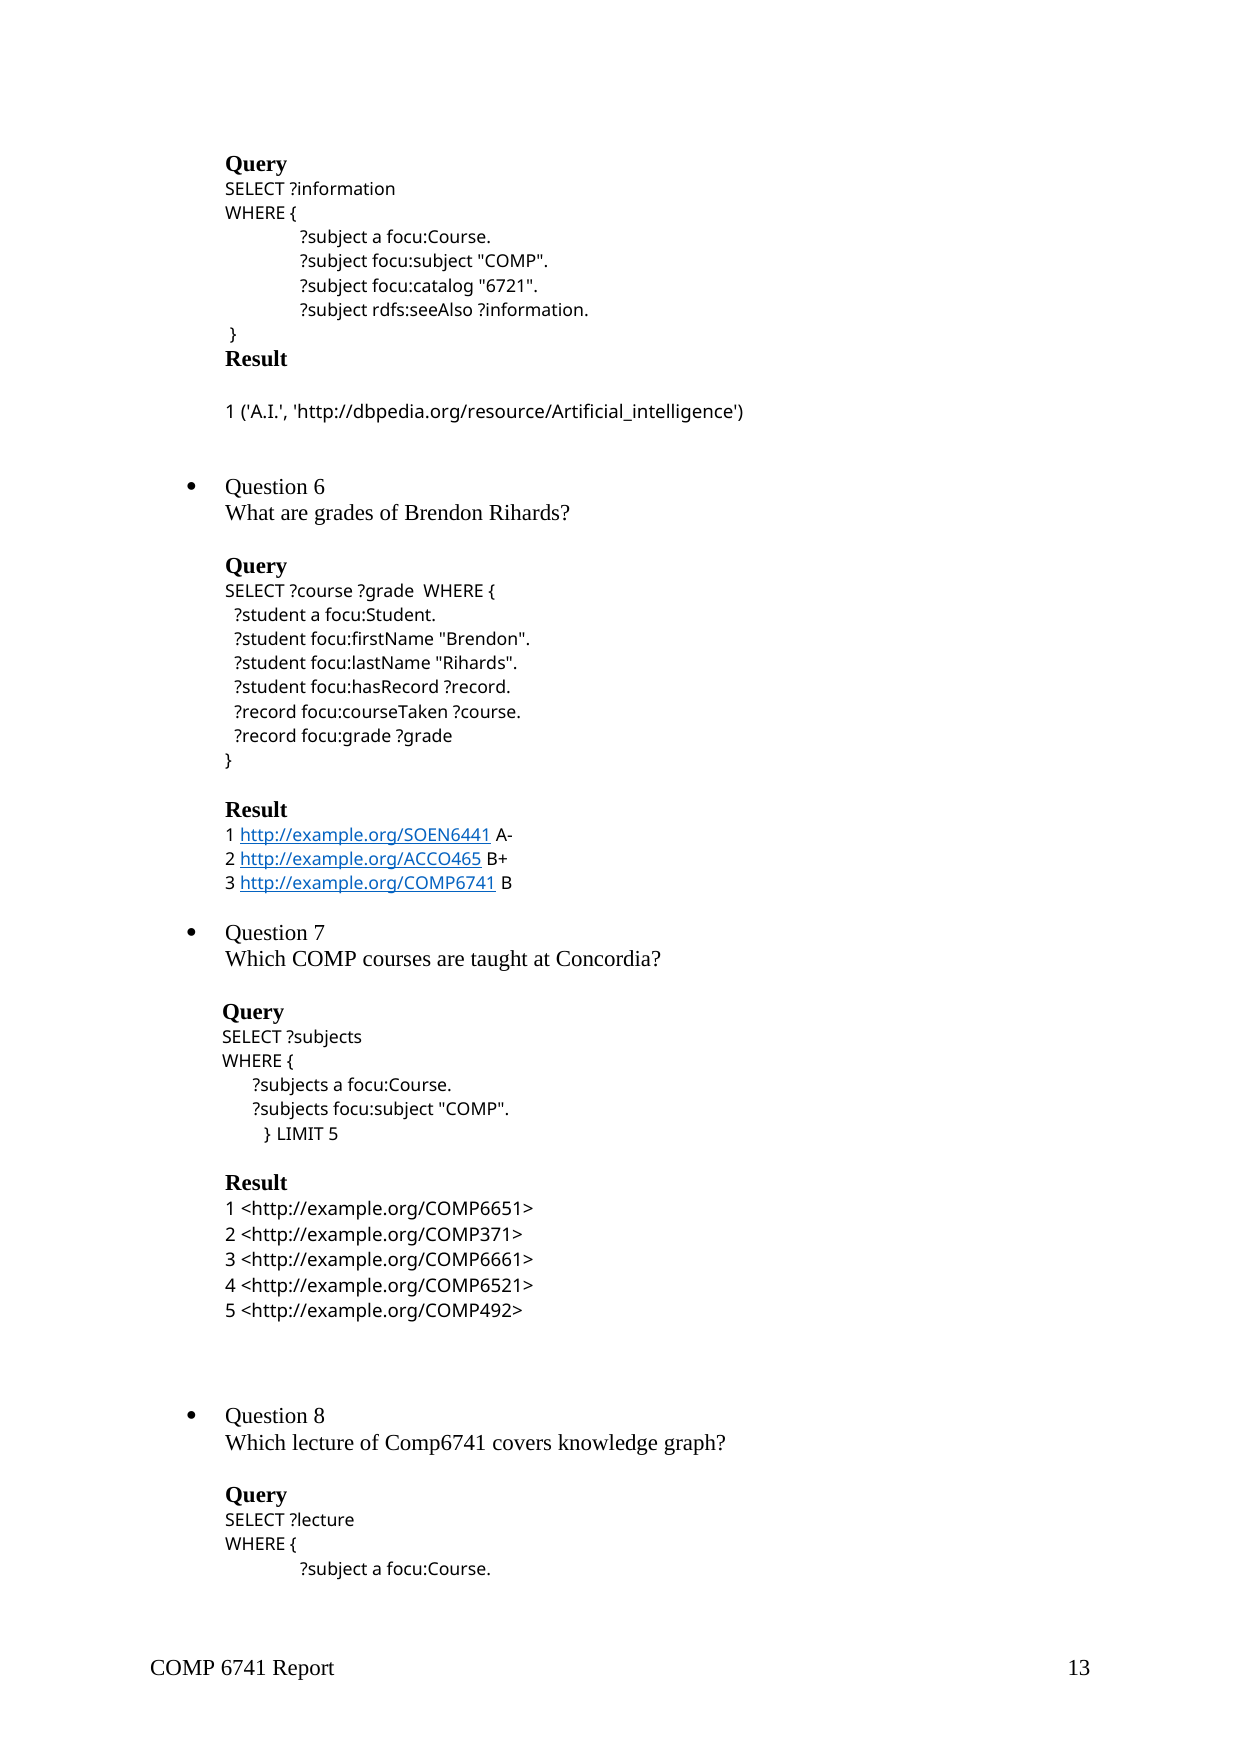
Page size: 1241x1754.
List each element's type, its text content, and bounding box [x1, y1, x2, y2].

text Result [187, 346, 1090, 372]
text ?student a focu:Student. [225, 602, 1090, 627]
text WHERE { [225, 201, 1090, 225]
text 2 http://example.org/ACCO465 B+ [225, 846, 1090, 871]
text Result [225, 1169, 1090, 1196]
text WHERE { [222, 1048, 1090, 1073]
text 1 http://example.org/SOEN6441 A- [225, 822, 1090, 846]
text 1 <http://example.org/COMP6651> [225, 1196, 1090, 1221]
text Query [225, 552, 1090, 578]
text } [225, 747, 1090, 772]
text Which COMP courses are taught at Concordia? [187, 945, 1090, 972]
text Query [187, 150, 1090, 176]
text 5 <http://example.org/COMP492> [187, 1298, 1090, 1323]
list Question 7 [187, 919, 1090, 945]
text ?subject focu:subject "COMP". [225, 249, 1090, 273]
text ?subject rdfs:seeAlso ?information. [225, 297, 1090, 321]
text Which lecture of Comp6741 covers knowledge graph? [187, 1429, 1090, 1455]
text 1 ('A.I.', 'http://dbpedia.org/resource/Artificial_intelligence') [225, 398, 1090, 424]
text ?subjects focu:subject "COMP". [222, 1097, 1090, 1121]
text } [225, 321, 1090, 346]
text SELECT ?course ?grade WHERE { [225, 578, 1090, 602]
text ?subjects a focu:Course. [222, 1073, 1090, 1097]
list Question 6 [187, 473, 1090, 499]
text 3 http://example.org/COMP6741 B [225, 871, 1090, 895]
text ?student focu:lastName "Rihards". [225, 651, 1090, 675]
text } LIMIT 5 [252, 1121, 1090, 1145]
text ?student focu:hasRecord ?record. [225, 675, 1090, 699]
text SELECT ?information [225, 176, 1090, 201]
text ?record focu:courseTaken ?course. [225, 699, 1090, 723]
text Query [225, 1481, 1090, 1508]
text ?record focu:grade ?grade [225, 723, 1090, 747]
text SELECT ?subjects [222, 1024, 1090, 1048]
text 2 <http://example.org/COMP371> [225, 1221, 1090, 1247]
text 4 <http://example.org/COMP6521> [225, 1272, 1090, 1298]
text ?student focu:firstName "Brendon". [225, 627, 1090, 651]
text Query [215, 998, 1090, 1024]
text WHERE { [225, 1532, 1090, 1556]
list Question 8 [187, 1402, 1090, 1429]
text ?subject a focu:Course. [225, 1556, 1090, 1580]
text ?subject focu:catalog "6721". [225, 273, 1090, 297]
text Result [225, 796, 1090, 822]
text 3 <http://example.org/COMP6661> [225, 1247, 1090, 1272]
text ?subject a focu:Course. [225, 225, 1090, 249]
text What are grades of Brendon Rihards? [187, 499, 1090, 526]
text SELECT ?lecture [225, 1508, 1090, 1532]
